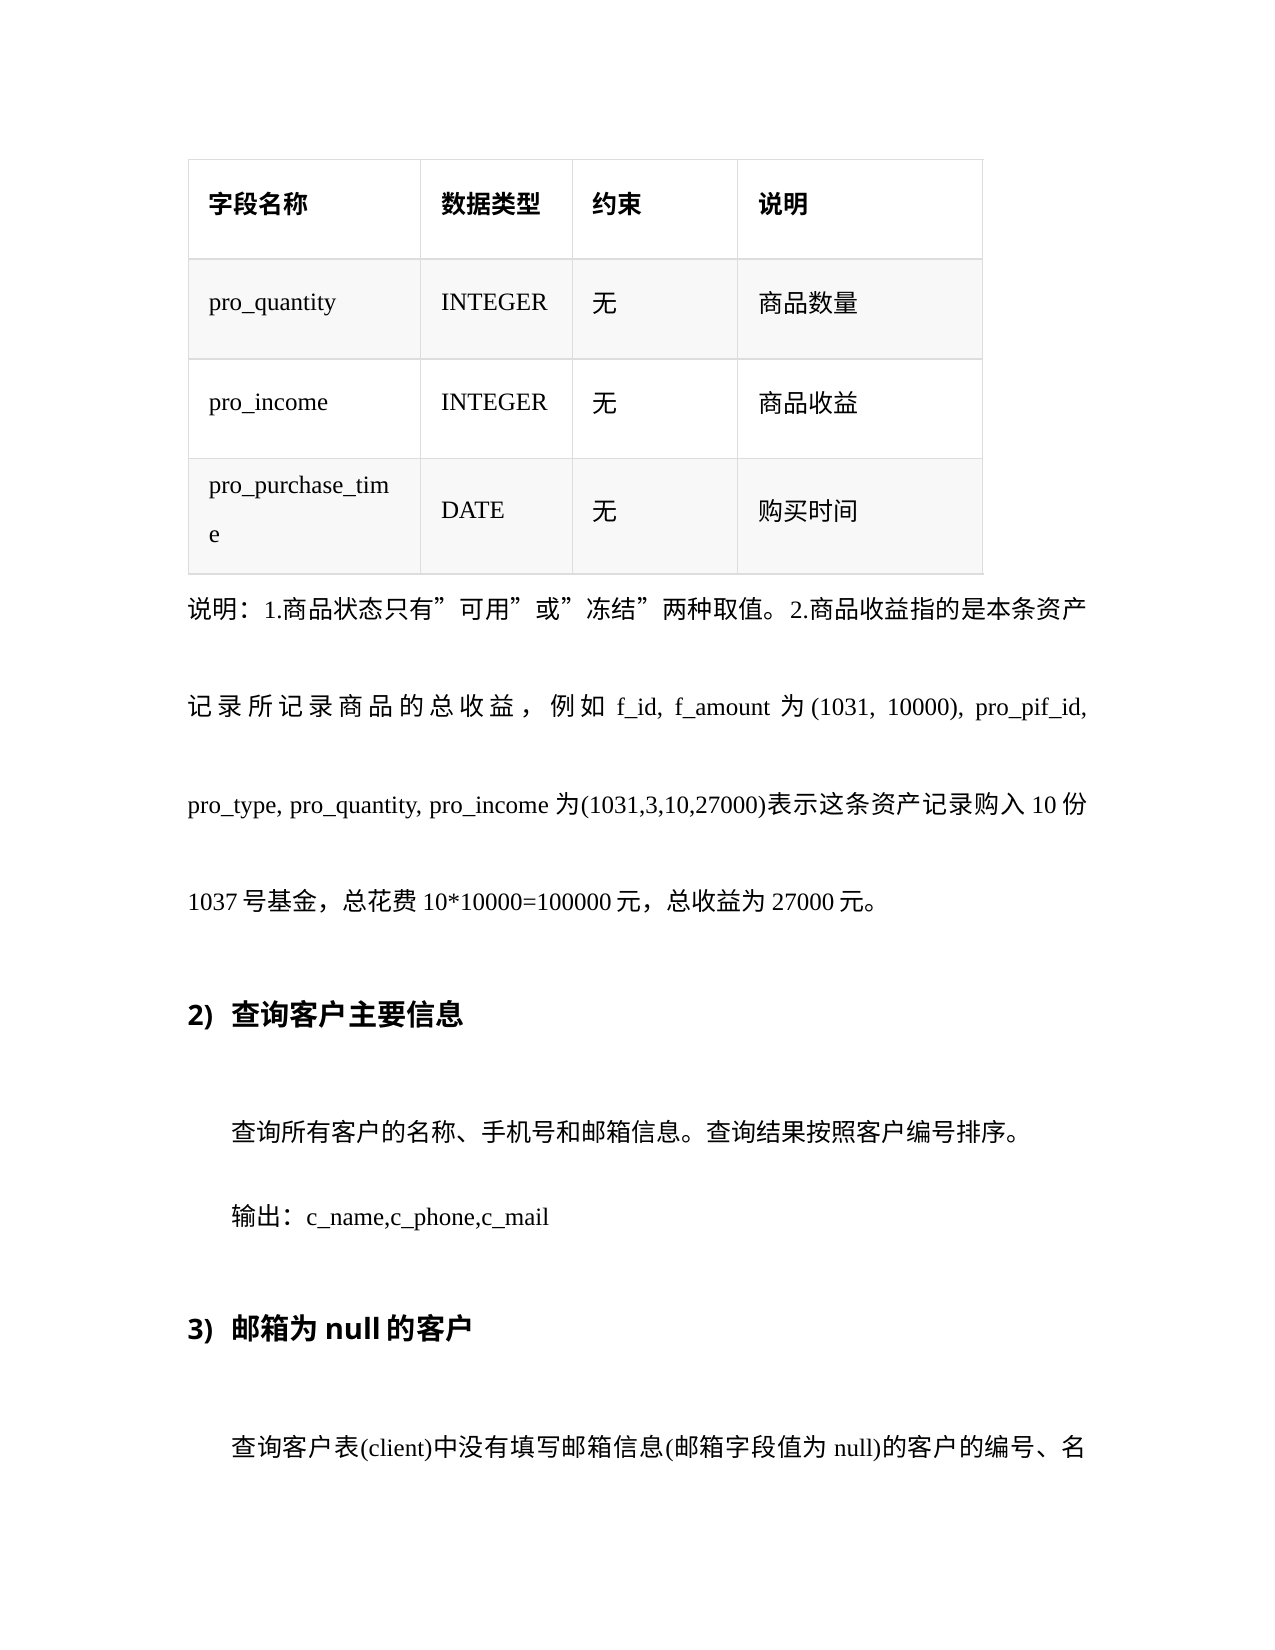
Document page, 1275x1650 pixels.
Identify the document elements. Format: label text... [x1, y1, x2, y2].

subtitle 查询客户主要信息 [187, 980, 1087, 1045]
text 说明：1.商品状态只有”可用”或”冻结”两种取值。2.商品收益指的是本条资产记录所记录商品的总收益，例如f_id, f_amount为(1031, 10000), pro_pif_id, pro_type, pro_quantity, pro_income为(1031,3,10,27000)表示这条资产记录购入10份1037号基金，总花费10*10000=100000元，总收益为27000元。 [187, 575, 1087, 932]
table_cell 无 [573, 459, 737, 573]
subtitle 邮箱为null的客户 [187, 1294, 1087, 1359]
table_cell pro_income [189, 360, 420, 457]
table_cell 商品收益 [738, 360, 982, 457]
text 输出：c_name,c_phone,c_mail [187, 1182, 1087, 1247]
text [231, 1413, 1087, 1478]
table_cell 购买时间 [738, 459, 982, 573]
table_cell pro_purchase_time [189, 459, 420, 573]
table_header 数据类型 [421, 160, 572, 258]
table_cell DATE [421, 459, 572, 573]
table_cell 商品数量 [738, 260, 982, 358]
table_cell INTEGER [421, 260, 572, 358]
table_header 约束 [573, 160, 737, 258]
table_cell INTEGER [421, 360, 572, 457]
table_header 说明 [738, 160, 982, 258]
table_header 字段名称 [189, 160, 420, 258]
table_cell 无 [573, 360, 737, 457]
table_cell 无 [573, 260, 737, 358]
table_cell pro_quantity [189, 260, 420, 358]
text 查询所有客户的名称、手机号和邮箱信息。查询结果按照客户编号排序。 [231, 1098, 1087, 1163]
